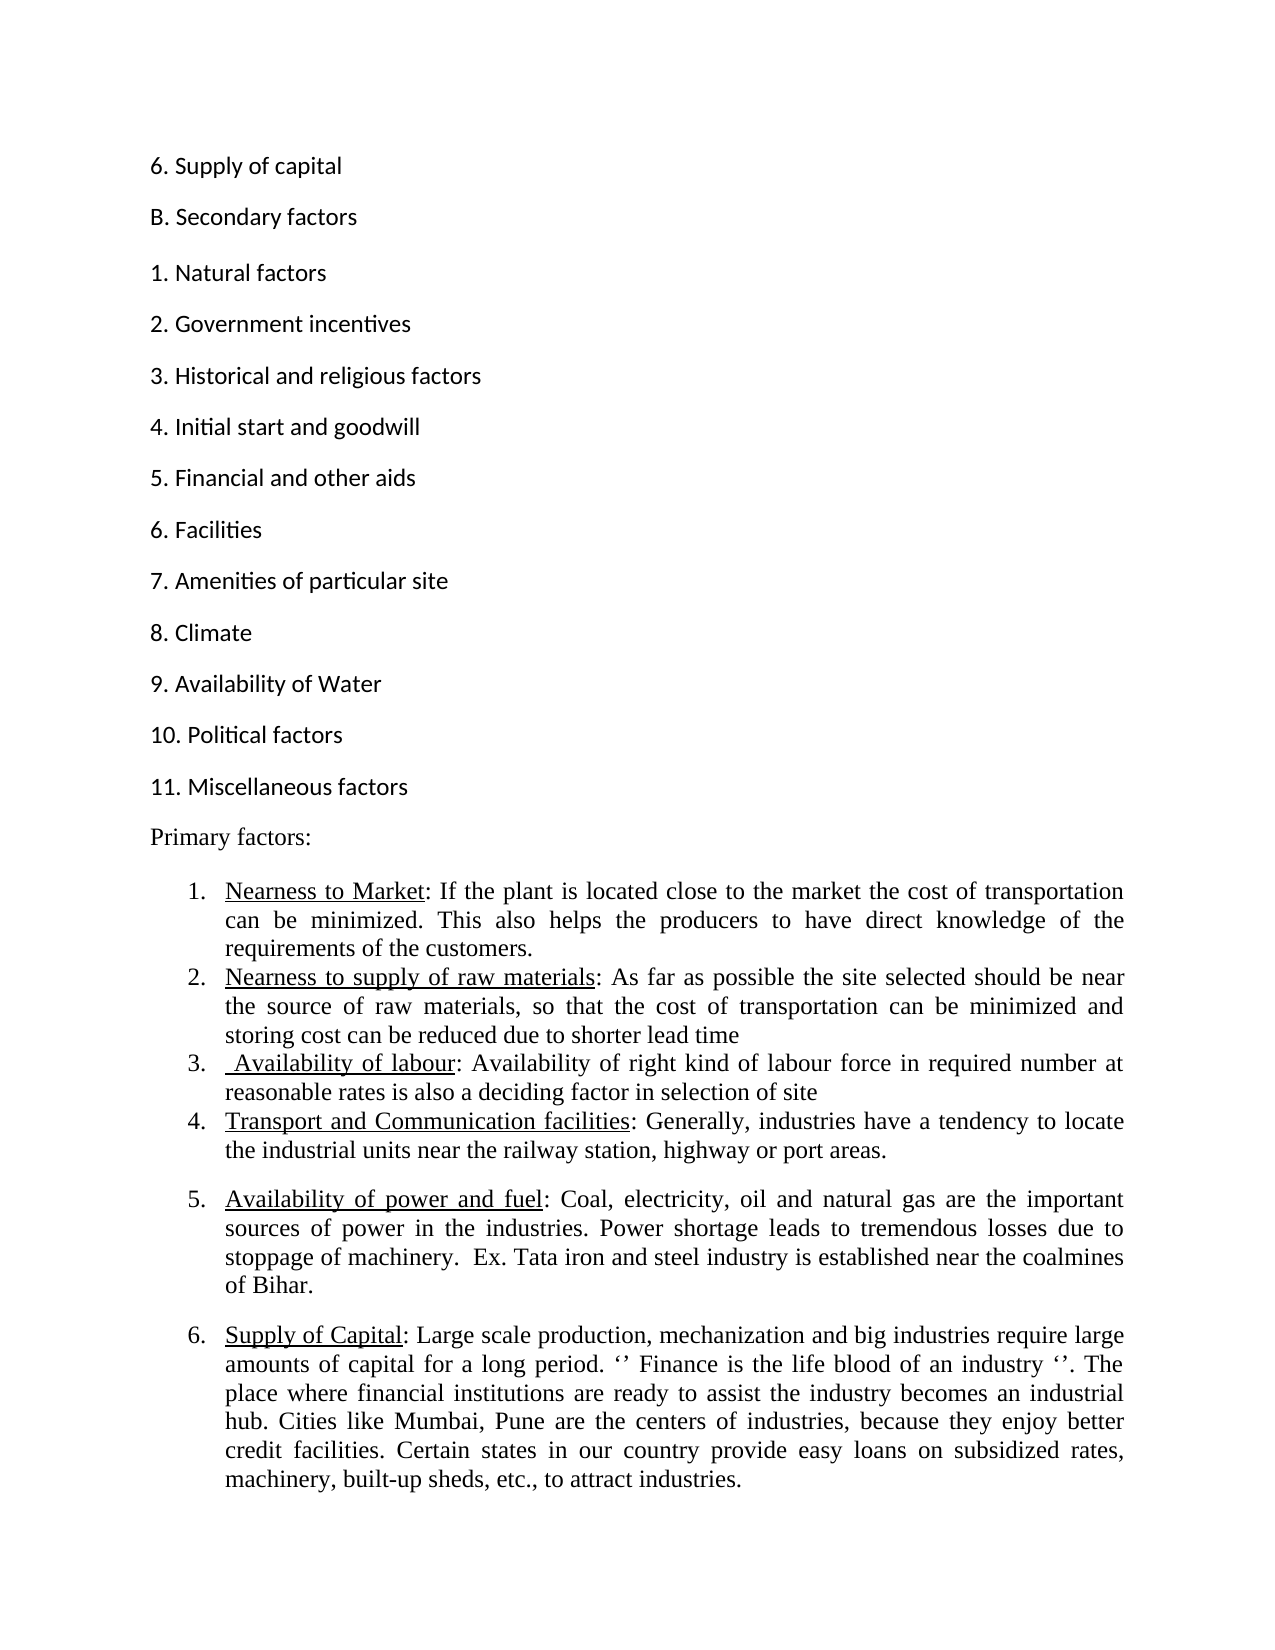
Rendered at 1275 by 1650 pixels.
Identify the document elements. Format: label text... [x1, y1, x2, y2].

list Supply of Capital: Large scale production, mechanization and big industries require large amounts of capital for a long period. ‘’ Finance is the life blood of an industry ‘’. The place where financial institutions are ready to assist the industry becomes an industrial hub. Cities like Mumbai, Pune are the centers of industries, because they enjoy better credit facilities. Certain states in our country provide easy loans on subsidized rates, machinery, built-up sheds, etc., to attract industries. [187, 1320, 1125, 1493]
list Nearness to Market: If the plant is located close to the market the cost of transportation can be minimized. This also helps the producers to have direct knowledge of the requirements of the customers. [187, 876, 1125, 962]
text B. Secondary factors [150, 201, 1125, 232]
list Availability of power and fuel: Coal, electricity, oil and natural gas are the important sources of power in the industries. Power shortage leads to tremendous losses due to stoppage of machinery. Ex. Tata iron and steel industry is established near the coalmines of Bihar. [187, 1184, 1125, 1299]
list Nearness to supply of raw materials: As far as possible the site selected should be near the source of raw materials, so that the cost of transportation can be minimized and storing cost can be reduced due to shorter lead time [187, 962, 1125, 1048]
list Natural factors [150, 257, 1125, 288]
list Supply of capital [150, 150, 1125, 181]
list Amenities of particular site [150, 565, 1125, 596]
list Initial start and goodwill [150, 411, 1125, 442]
list Financial and other aids [150, 463, 1125, 493]
list Availability of Water [150, 668, 1125, 698]
text Primary factors: [150, 822, 1125, 851]
list Historical and religious factors [150, 360, 1125, 390]
list Climate [150, 617, 1125, 647]
list Transport and Communication facilities: Generally, industries have a tendency to locate the industrial units near the railway station, highway or port areas. [187, 1106, 1125, 1163]
list Government incentives [150, 308, 1125, 339]
list Facilities [150, 514, 1125, 544]
list Miscellaneous factors [150, 771, 1125, 801]
list Availability of labour: Availability of right kind of labour force in required number at reasonable rates is also a deciding factor in selection of site [187, 1048, 1125, 1106]
list Political factors [150, 719, 1125, 750]
